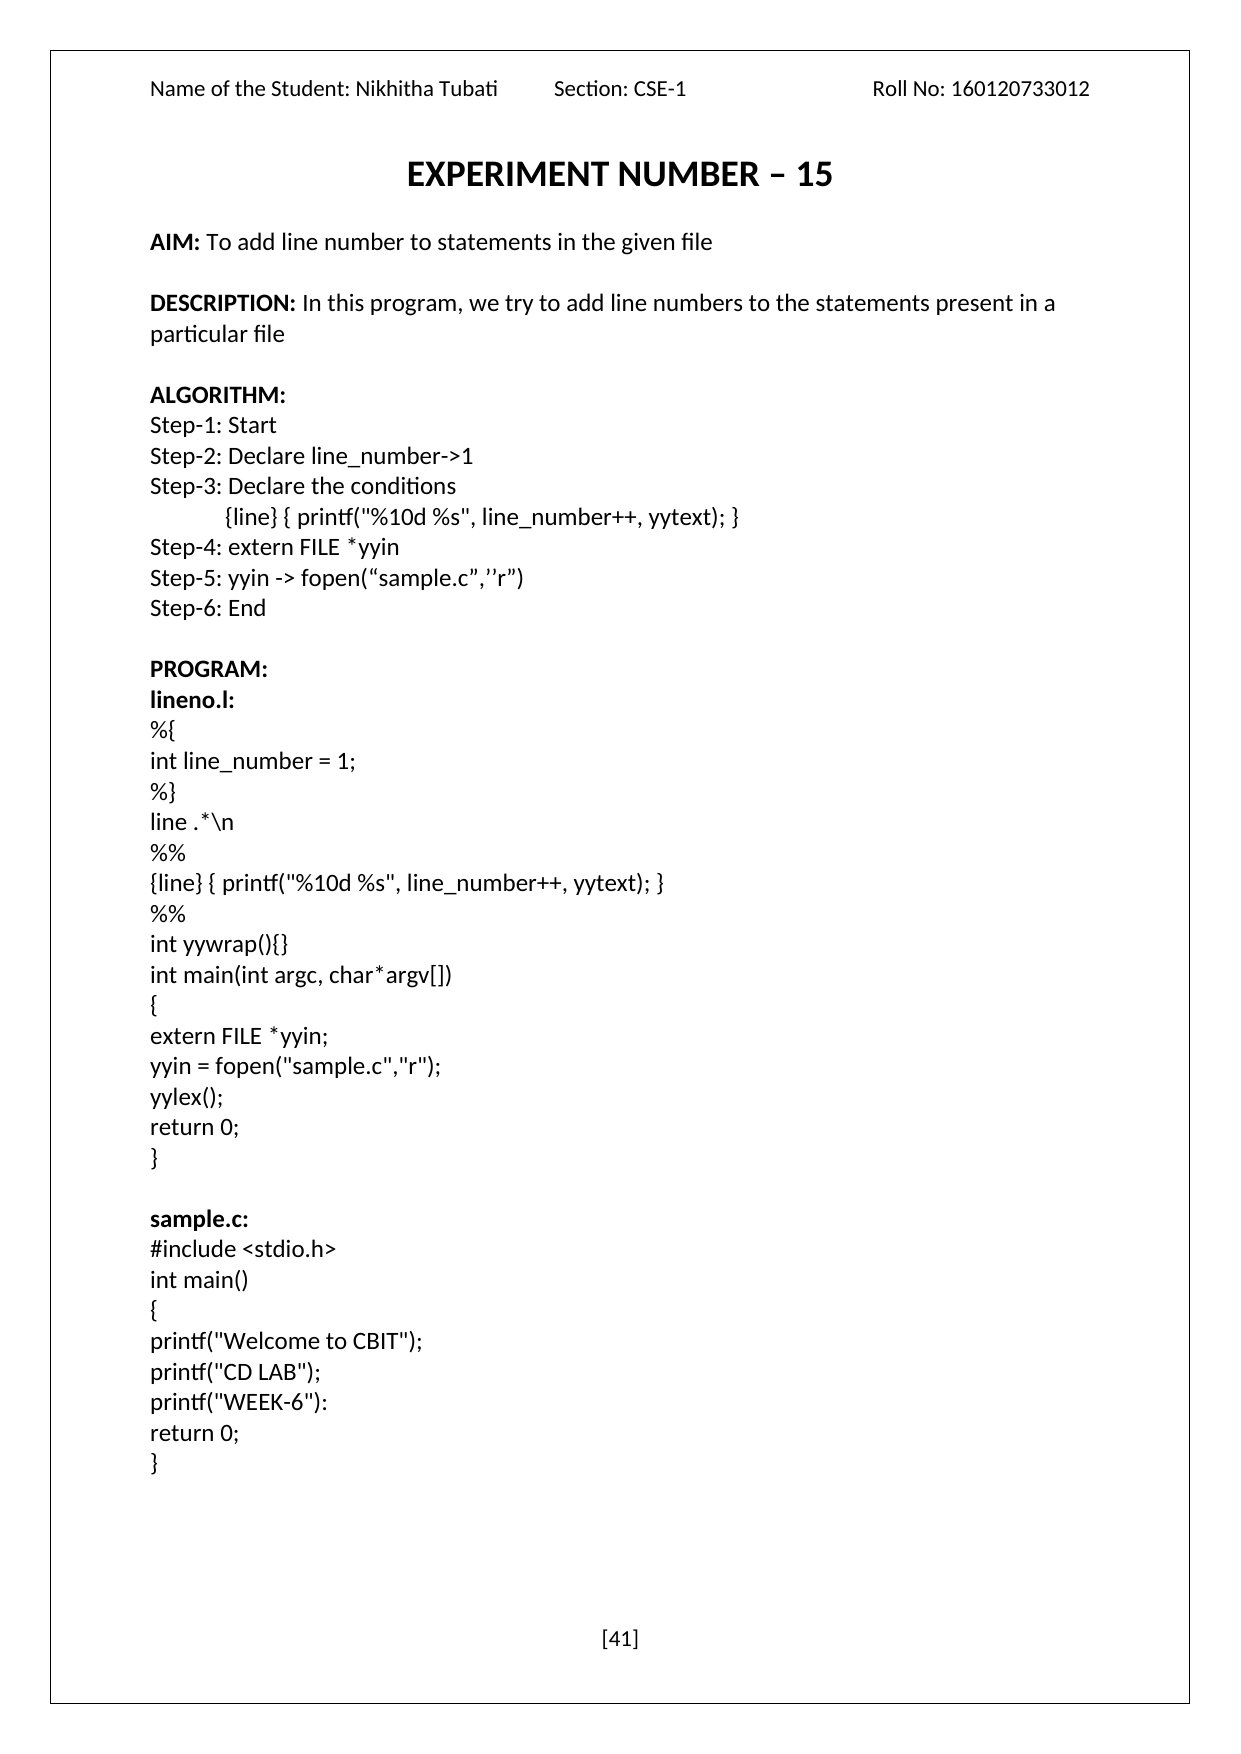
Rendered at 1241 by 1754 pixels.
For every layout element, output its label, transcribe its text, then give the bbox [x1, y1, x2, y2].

text AIM: To add line number to statements in the given file [150, 226, 1090, 257]
text PROGRAM: lineno.l: [150, 654, 1090, 715]
text Step-3: Declare the conditions [150, 471, 1090, 501]
text #include <stdio.h> int main() { printf("Welcome to CBIT"); printf("CD LAB"); printf("WEEK-6"): return 0; } [150, 1233, 1090, 1506]
text {line} { printf("%10d %s", line_number++, yytext); } [150, 501, 1090, 532]
text EXPERIMENT NUMBER – 15 [150, 150, 1090, 196]
text sample.c: [150, 1203, 1090, 1233]
text Step-5: yyin -> fopen(“sample.c”,’’r”) [150, 562, 1090, 593]
text Step-2: Declare line_number->1 [150, 440, 1090, 471]
text Step-6: End [150, 593, 1090, 623]
text %{ int line_number = 1; %} line .*\n %% {line} { printf("%10d %s", line_number++, yytext); } %% int yywrap(){} int main(int argc, char*argv[]) { extern FILE *yyin; yyin = fopen("sample.c","r"); yylex(); return 0; } [150, 715, 1090, 1172]
text DESCRIPTION: In this program, we try to add line numbers to the statements present in a particular file ALGORITHM: Step-1: Start [150, 287, 1090, 440]
text Step-4: extern FILE *yyin [150, 532, 1090, 562]
